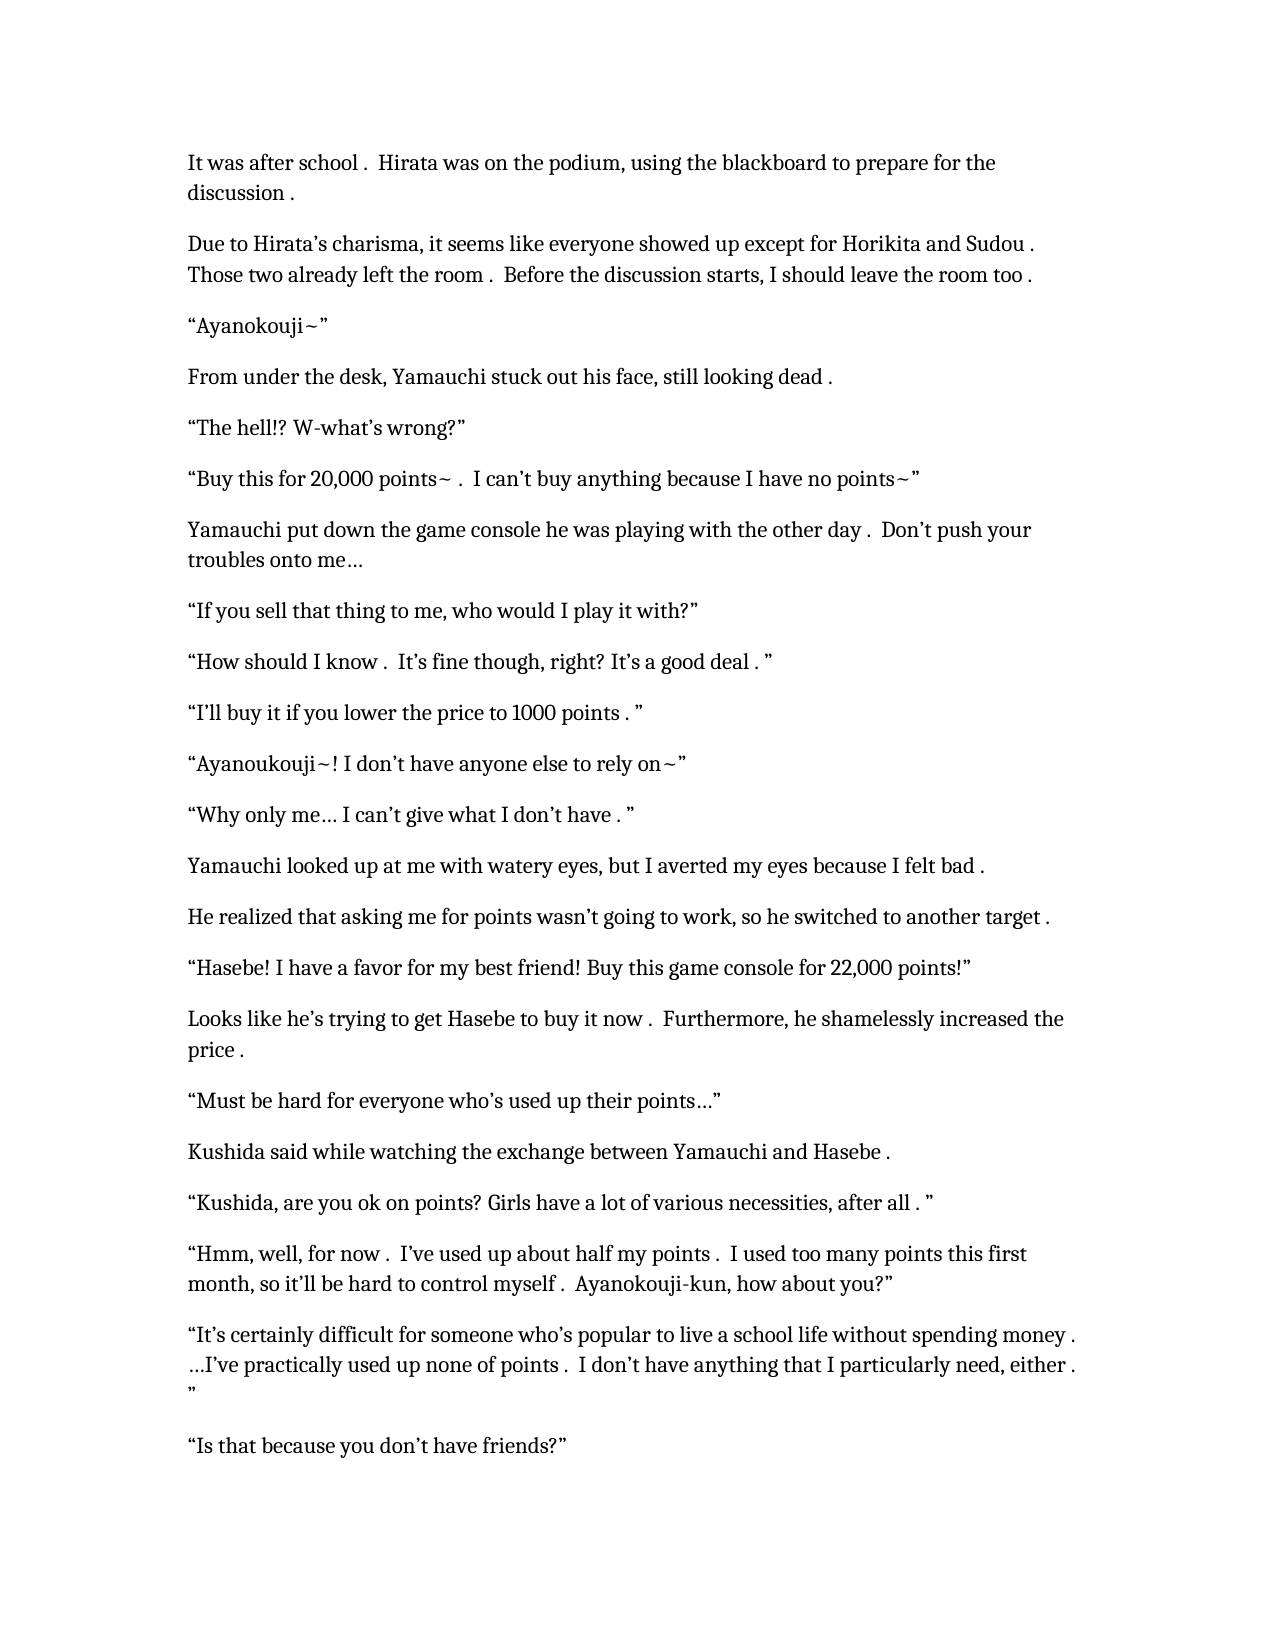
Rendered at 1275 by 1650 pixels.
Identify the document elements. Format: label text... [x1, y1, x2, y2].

text “Hmm, well, for now . I’ve used up about half my points . I used too many points this first month, so it’ll be hard to control myself . Ayanokouji-kun, how about you?” [187, 1241, 1087, 1297]
text “Ayanoukouji~! I don’t have anyone else to rely on~” [187, 751, 1087, 777]
text From under the desk, Yamauchi stuck out his face, still looking dead . [187, 363, 1087, 390]
text “Kushida, are you ok on points? Girls have a lot of various necessities, after all . ” [187, 1189, 1087, 1216]
text Kushida said while watching the exchange between Yamauchi and Hasebe . [187, 1138, 1087, 1165]
text “Ayanokouji~” [187, 312, 1087, 339]
text He realized that asking me for points wasn’t going to work, so he switched to another target . [187, 904, 1087, 931]
text Yamauchi put down the game console he was playing with the other day . Don’t push your troubles onto me… [187, 517, 1087, 573]
text Looks like he’s trying to get Hasebe to buy it now . Furthermore, he shamelessly increased the price . [187, 1006, 1087, 1063]
text “Must be hard for everyone who’s used up their points…” [187, 1087, 1087, 1114]
text “How should I know . It’s fine though, right? It’s a good deal . ” [187, 649, 1087, 675]
text “The hell!? W-what’s wrong?” [187, 414, 1087, 441]
text Yamauchi looked up at me with watery eyes, but I averted my eyes because I felt bad . [187, 853, 1087, 879]
text “Hasebe! I have a favor for my best friend! Buy this game console for 22,000 points!” [187, 955, 1087, 982]
text “Is that because you don’t have friends?” [187, 1433, 1087, 1460]
text “Buy this for 20,000 points~ . I can’t buy anything because I have no points~” [187, 466, 1087, 492]
text Due to Hirata’s charisma, it seems like everyone showed up except for Horikita and Sudou . Those two already left the room . Before the discussion starts, I should leave the room too . [187, 231, 1087, 288]
text “If you sell that thing to me, who would I play it with?” [187, 598, 1087, 624]
text “I’ll buy it if you lower the price to 1000 points . ” [187, 700, 1087, 726]
text “It’s certainly difficult for someone who’s popular to live a school life without spending money . …I’ve practically used up none of points . I don’t have anything that I particularly need, either . ” [187, 1322, 1087, 1409]
text It was after school . Hirata was on the podium, using the blackboard to prepare for the discussion . [187, 150, 1087, 207]
text “Why only me… I can’t give what I don’t have . ” [187, 802, 1087, 828]
